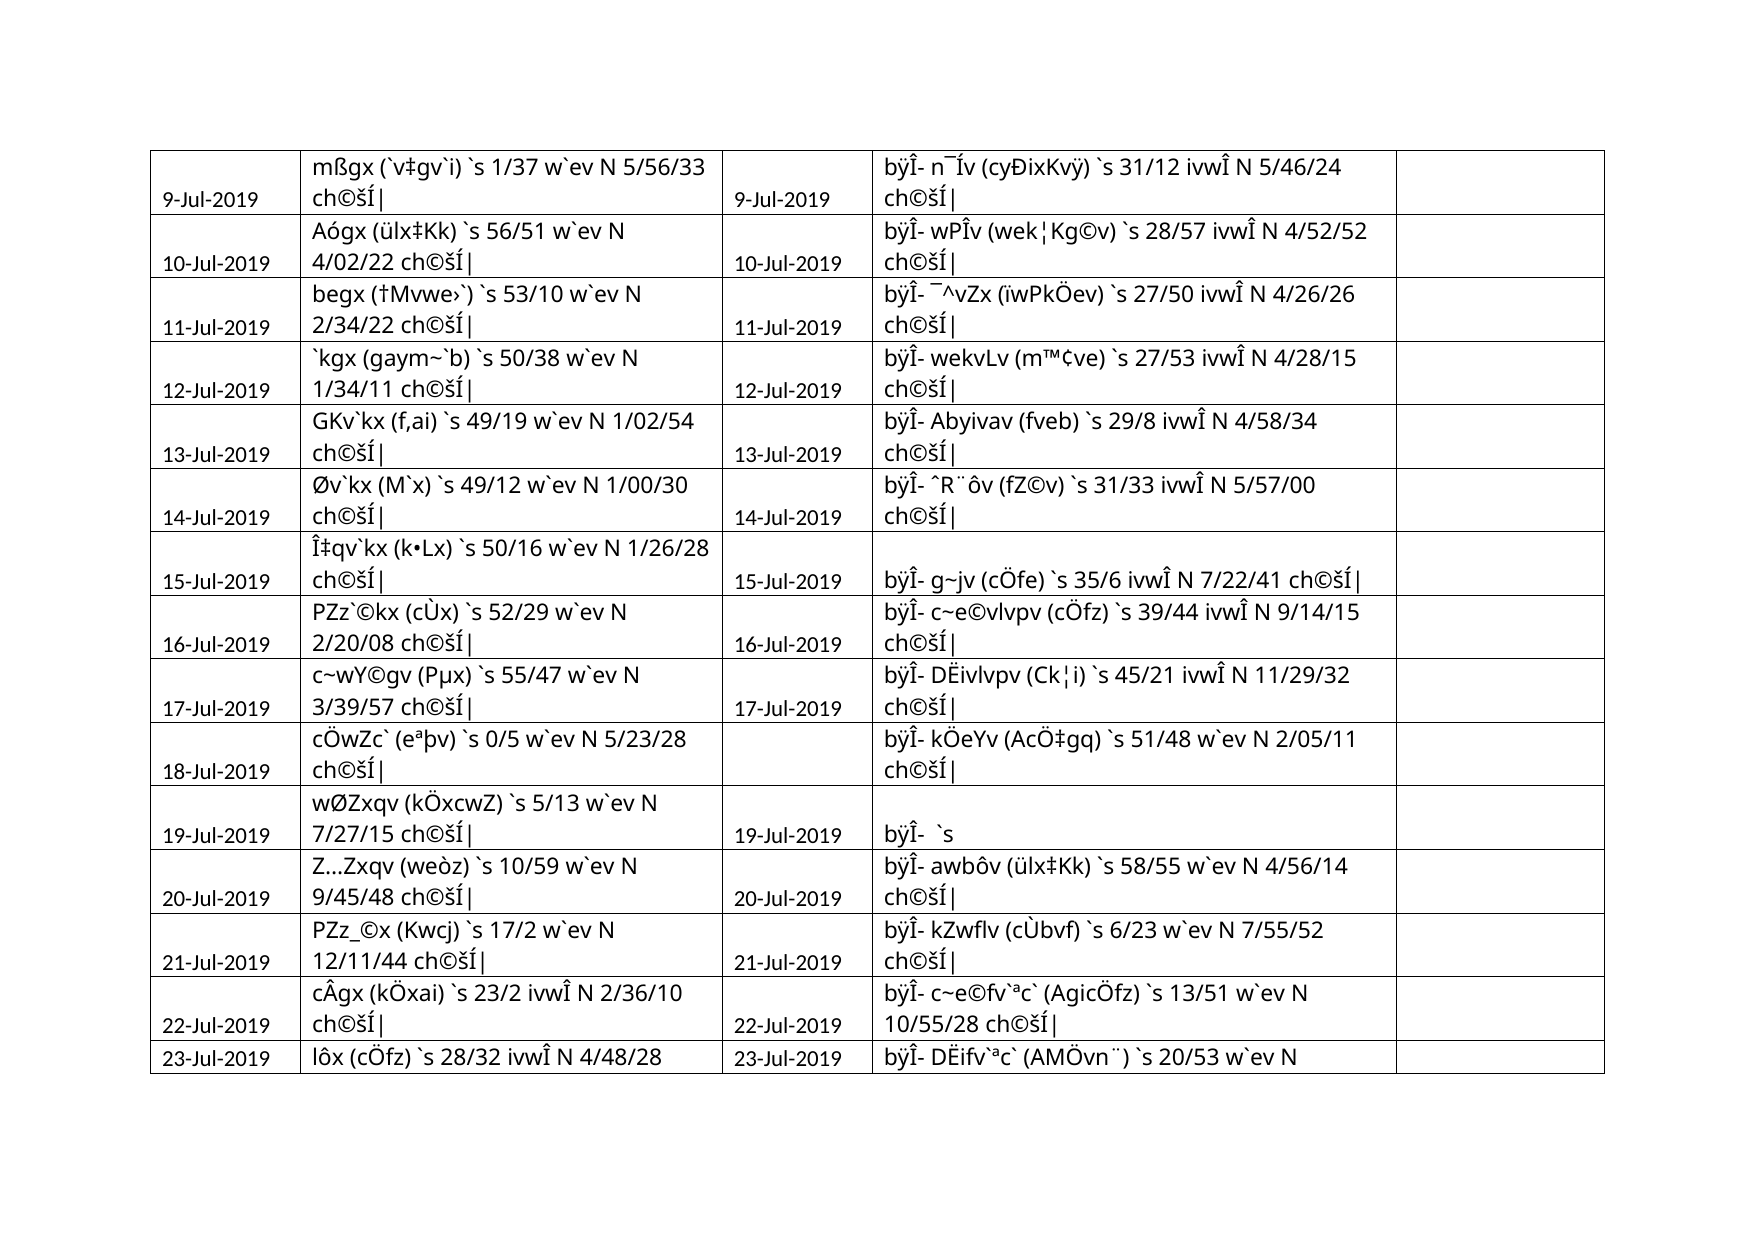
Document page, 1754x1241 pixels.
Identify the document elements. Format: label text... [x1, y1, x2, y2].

table_cell bÿÎ- kZwflv (cÙbvf) `s 6/23 w`ev N 7/55/52 ch©šÍ| [873, 914, 1396, 976]
table_cell 16-Jul-2019 [151, 596, 300, 658]
table_cell 17-Jul-2019 [151, 659, 300, 722]
table_cell 15-Jul-2019 [151, 532, 300, 595]
table_cell bÿÎ- wekvLv (m™¢ve) `s 27/53 ivwÎ N 4/28/15 ch©šÍ| [873, 342, 1396, 404]
table_cell wØZxqv (kÖxcwZ) `s 5/13 w`ev N 7/27/15 ch©šÍ| [301, 786, 722, 849]
table_cell mßgx (`v‡gv`i) `s 1/37 w`ev N 5/56/33 ch©šÍ| [301, 151, 722, 213]
table_cell [1397, 786, 1604, 849]
table_cell bÿÎ- DËifv`ªc` (AMÖvn¨) `s 20/53 w`ev N 1/44/49 ch©šÍ| [873, 1041, 1396, 1072]
table_cell 13-Jul-2019 [723, 405, 872, 468]
table_cell 19-Jul-2019 [151, 786, 300, 849]
table_cell bÿÎ- Abyivav (fveb) `s 29/8 ivwÎ N 4/58/34 ch©šÍ| [873, 405, 1396, 468]
table_cell [723, 723, 872, 785]
table_cell 17-Jul-2019 [723, 659, 872, 722]
table_cell Z…Zxqv (weòz) `s 10/59 w`ev N 9/45/48 ch©šÍ| [301, 850, 722, 912]
table_cell [1397, 215, 1604, 277]
table_cell 14-Jul-2019 [723, 469, 872, 531]
table_cell 20-Jul-2019 [723, 850, 872, 912]
table_cell Î‡qv`kx (k•Lx) `s 50/16 w`ev N 1/26/28 ch©šÍ| [301, 532, 722, 595]
table_cell 16-Jul-2019 [723, 596, 872, 658]
table_cell [1397, 596, 1604, 658]
table_cell [1397, 532, 1604, 595]
table_cell Aógx (ülx‡Kk) `s 56/51 w`ev N 4/02/22 ch©šÍ| [301, 215, 722, 277]
table_cell bÿÎ- n¯Ív (cyÐixKvÿ) `s 31/12 ivwÎ N 5/46/24 ch©šÍ| [873, 151, 1396, 213]
table_cell 10-Jul-2019 [723, 215, 872, 277]
table_cell [1397, 850, 1604, 912]
table_cell PZz_©x (Kwcj) `s 17/2 w`ev N 12/11/44 ch©šÍ| [301, 914, 722, 976]
table_cell bÿÎ- ¯^vZx (ïwPkÖev) `s 27/50 ivwÎ N 4/26/26 ch©šÍ| [873, 278, 1396, 341]
table_cell 12-Jul-2019 [151, 342, 300, 404]
table_cell bÿÎ- c~e©fv`ªc` (AgicÖfz) `s 13/51 w`ev N 10/55/28 ch©šÍ| [873, 977, 1396, 1039]
table_cell [1397, 977, 1604, 1039]
table_cell bÿÎ- g~jv (cÖfe) `s 35/6 ivwÎ N 7/22/41 ch©šÍ| [873, 532, 1396, 595]
table_cell [1397, 342, 1604, 404]
table_cell 22-Jul-2019 [151, 977, 300, 1039]
table_cell 19-Jul-2019 [723, 786, 872, 849]
table_cell [1397, 405, 1604, 468]
table_cell [1397, 914, 1604, 976]
table_cell Øv`kx (M`x) `s 49/12 w`ev N 1/00/30 ch©šÍ| [301, 469, 722, 531]
table_cell 9-Jul-2019 [151, 151, 300, 213]
table_cell 11-Jul-2019 [723, 278, 872, 341]
table_cell [1397, 469, 1604, 531]
table_cell bÿÎ- ˆR¨ôv (fZ©v) `s 31/33 ivwÎ N 5/57/00 ch©šÍ| [873, 469, 1396, 531]
table_cell 23-Jul-2019 [151, 1041, 300, 1072]
table_cell bÿÎ- DËivlvpv (Ck¦i) `s 45/21 ivwÎ N 11/29/32 ch©šÍ| [873, 659, 1396, 722]
table_cell PZz`©kx (cÙx) `s 52/29 w`ev N 2/20/08 ch©šÍ| [301, 596, 722, 658]
table_cell 18-Jul-2019 [151, 723, 300, 785]
table_cell cÖwZc` (eªþv) `s 0/5 w`ev N 5/23/28 ch©šÍ| [301, 723, 722, 785]
table_cell 22-Jul-2019 [723, 977, 872, 1039]
table_cell begx (†Mvwe›`) `s 53/10 w`ev N 2/34/22 ch©šÍ| [301, 278, 722, 341]
table_cell bÿÎ- c~e©vlvpv (cÖfz) `s 39/44 ivwÎ N 9/14/15 ch©šÍ| [873, 596, 1396, 658]
table_cell 21-Jul-2019 [723, 914, 872, 976]
table_cell 14-Jul-2019 [151, 469, 300, 531]
table_cell 21-Jul-2019 [151, 914, 300, 976]
table_cell bÿÎ- `s [873, 786, 1396, 849]
table_cell `kgx (gaym~`b) `s 50/38 w`ev N 1/34/11 ch©šÍ| [301, 342, 722, 404]
table_cell 10-Jul-2019 [151, 215, 300, 277]
table_cell 23-Jul-2019 [723, 1041, 872, 1072]
table_cell cÂgx (kÖxai) `s 23/2 ivwÎ N 2/36/10 ch©šÍ| [301, 977, 722, 1039]
table_cell bÿÎ- awbôv (ülx‡Kk) `s 58/55 w`ev N 4/56/14 ch©šÍ| [873, 850, 1396, 912]
table_cell bÿÎ- wPÎv (wek¦Kg©v) `s 28/57 ivwÎ N 4/52/52 ch©šÍ| [873, 215, 1396, 277]
table_cell 15-Jul-2019 [723, 532, 872, 595]
table_cell bÿÎ- kÖeYv (AcÖ‡gq) `s 51/48 w`ev N 2/05/11 ch©šÍ| [873, 723, 1396, 785]
table_cell 20-Jul-2019 [151, 850, 300, 912]
table_cell c~wY©gv (Pµx) `s 55/47 w`ev N 3/39/57 ch©šÍ| [301, 659, 722, 722]
table_cell [1397, 659, 1604, 722]
table_cell [1397, 723, 1604, 785]
table_cell 11-Jul-2019 [151, 278, 300, 341]
table_cell 13-Jul-2019 [151, 405, 300, 468]
table_cell 12-Jul-2019 [723, 342, 872, 404]
table_cell 9-Jul-2019 [723, 151, 872, 213]
table_cell [1397, 1041, 1604, 1072]
table_cell [1397, 151, 1604, 213]
table_cell GKv`kx (f‚ai) `s 49/19 w`ev N 1/02/54 ch©šÍ| [301, 405, 722, 468]
table_cell lôx (cÖfz) `s 28/32 ivwÎ N 4/48/28 ch©šÍ| [301, 1041, 722, 1072]
table_cell [1397, 278, 1604, 341]
